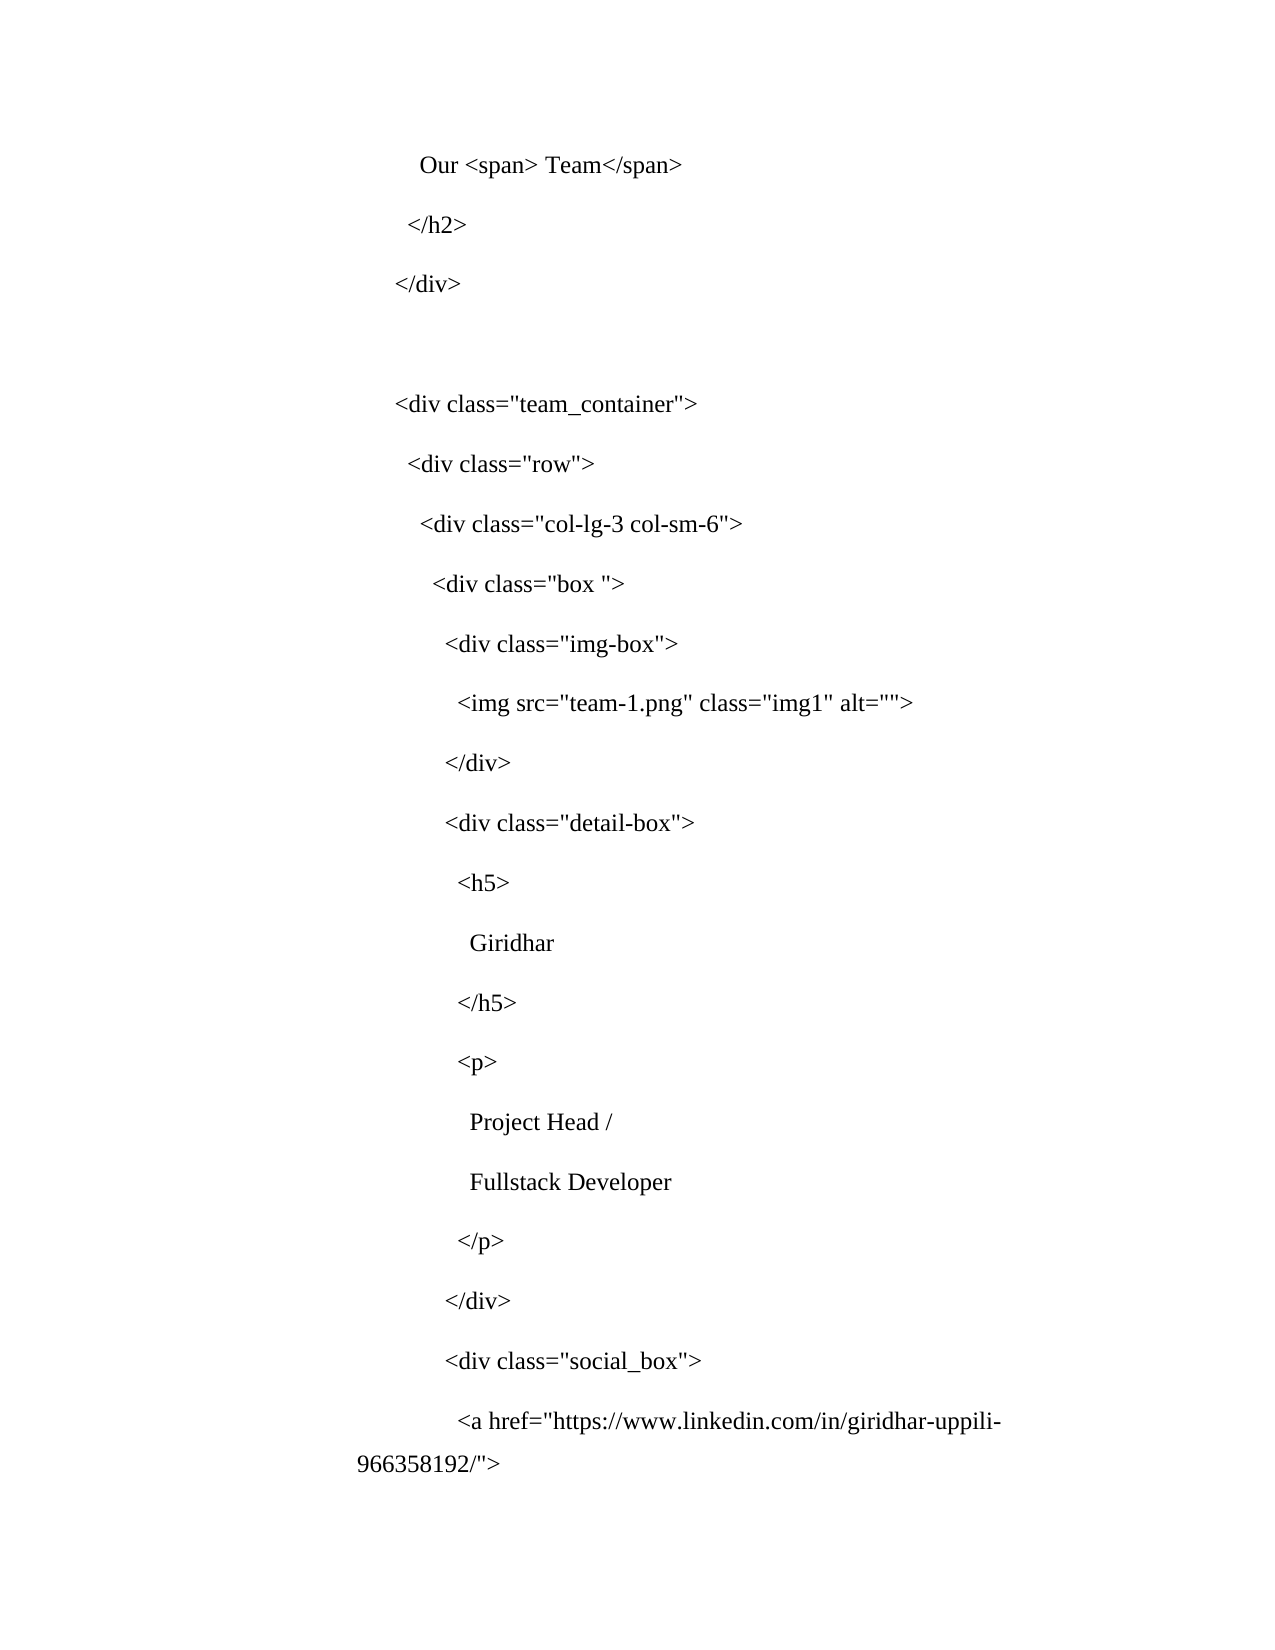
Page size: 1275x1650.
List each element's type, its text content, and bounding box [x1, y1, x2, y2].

text </div> [444, 748, 1108, 777]
text Project Head / Fullstack Developer [469, 1107, 672, 1196]
text <div class="col-lg-3 col-sm-6"> [419, 509, 1108, 538]
text </div> [444, 1286, 1108, 1315]
text <div class="detail-box"> [444, 808, 1108, 837]
text <div class="img-box"> [444, 629, 1108, 657]
text <div class="team_container"> [394, 389, 1108, 418]
text <div class="box "> [432, 569, 1108, 598]
text <div class="row"> [407, 449, 1108, 478]
text <div class="social_box"> [444, 1346, 1108, 1375]
text Giridhar [469, 928, 1108, 957]
text <a href="https://www.linkedin.com/in/giridhar-uppili- 966358192/"> [357, 1406, 1003, 1478]
text </p> [457, 1227, 1108, 1255]
text <p> [457, 1047, 1108, 1076]
text </div> [394, 269, 1108, 298]
text </h5> [457, 988, 1108, 1016]
text Our <span> Team</span> [419, 150, 1108, 179]
text </h2> [407, 210, 1108, 238]
text <img src="team-1.png" class="img1" alt=""> [457, 688, 1108, 717]
text <h5> [457, 868, 1108, 897]
